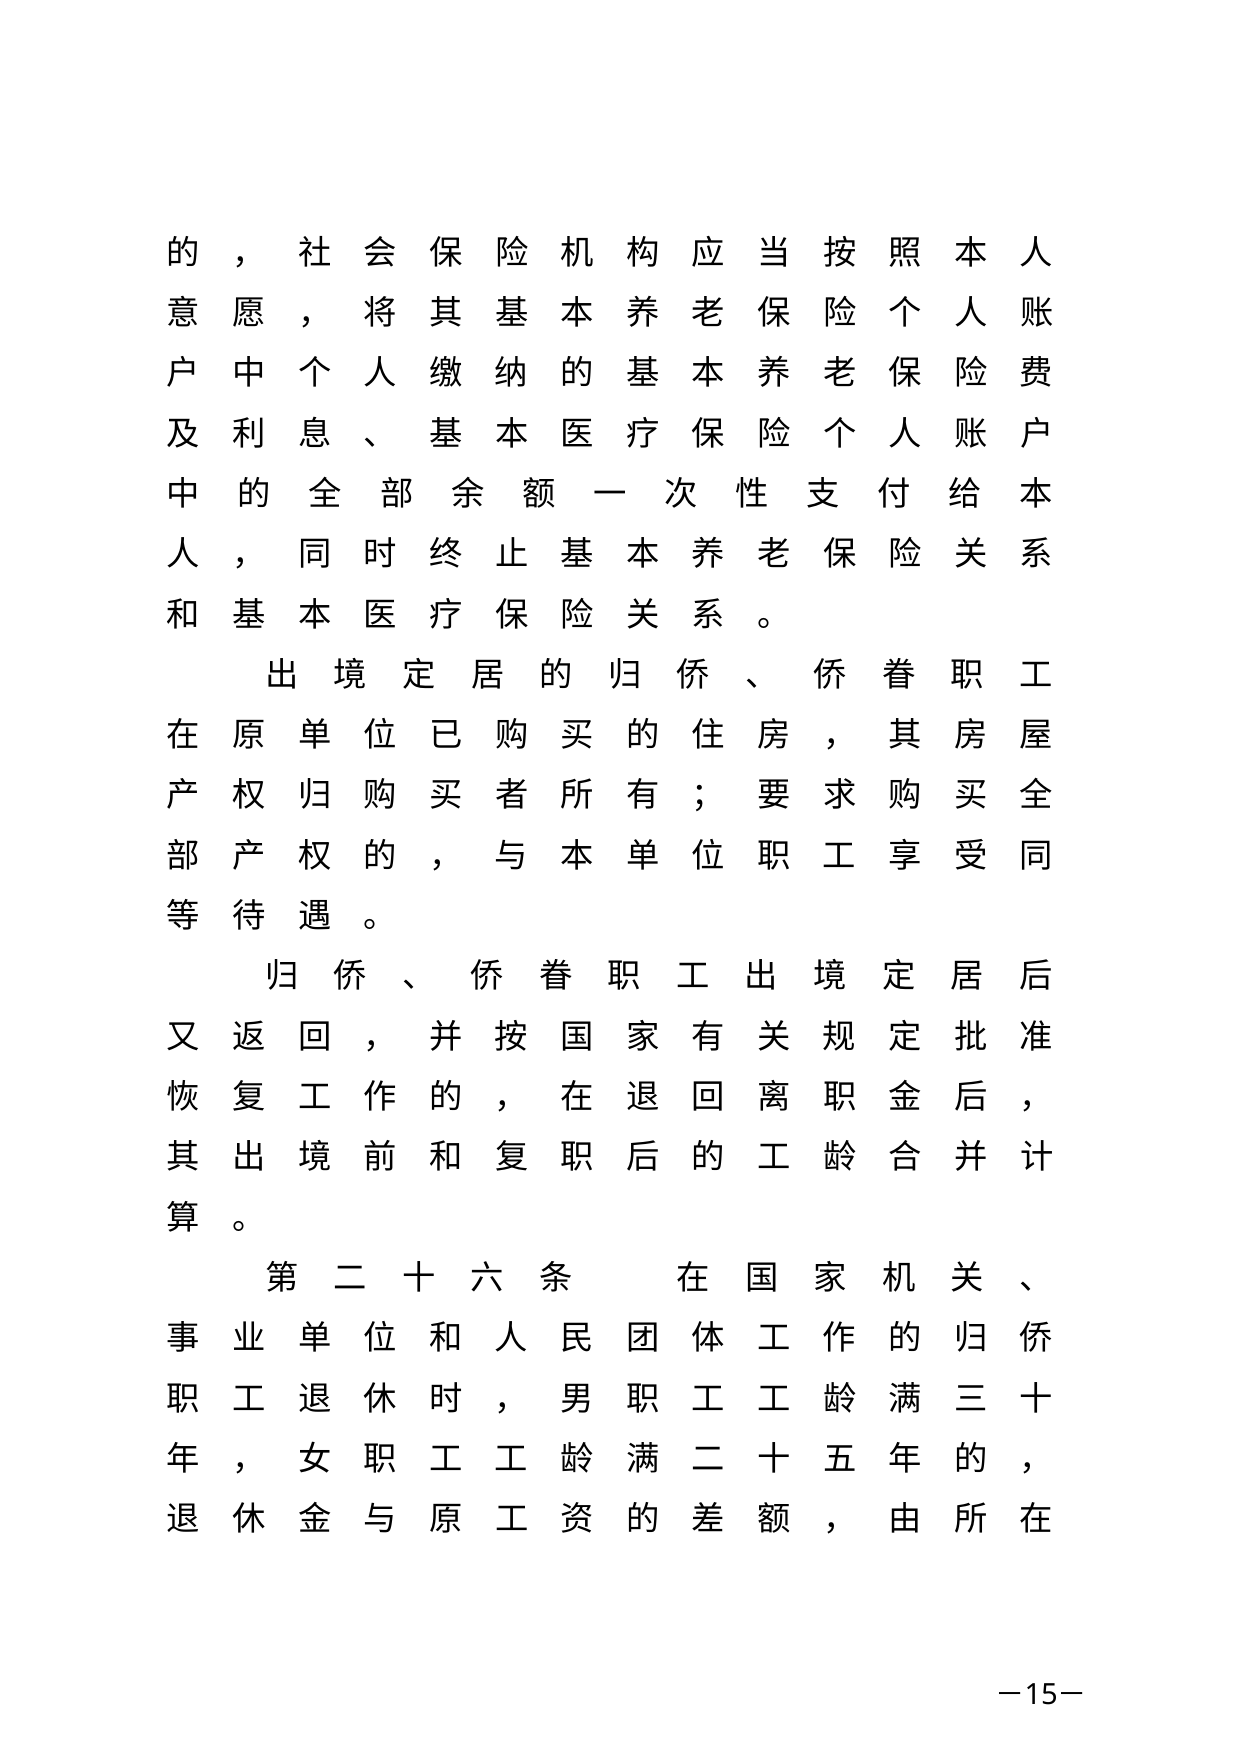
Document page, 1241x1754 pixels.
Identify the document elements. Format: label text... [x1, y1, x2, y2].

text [167, 219, 1085, 642]
text 出境定居的归侨、侨眷职工在原单位已购买的住房，其房屋产权归购买者所有；要求购买全部产权的，与本单位职工享受同等待遇。 [167, 642, 1085, 943]
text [167, 1245, 1085, 1546]
text 归侨、侨眷职工出境定居后又返回，并按国家有关规定批准恢复工作的，在退回离职金后，其出境前和复职后的工龄合并计算。 [167, 943, 1085, 1245]
